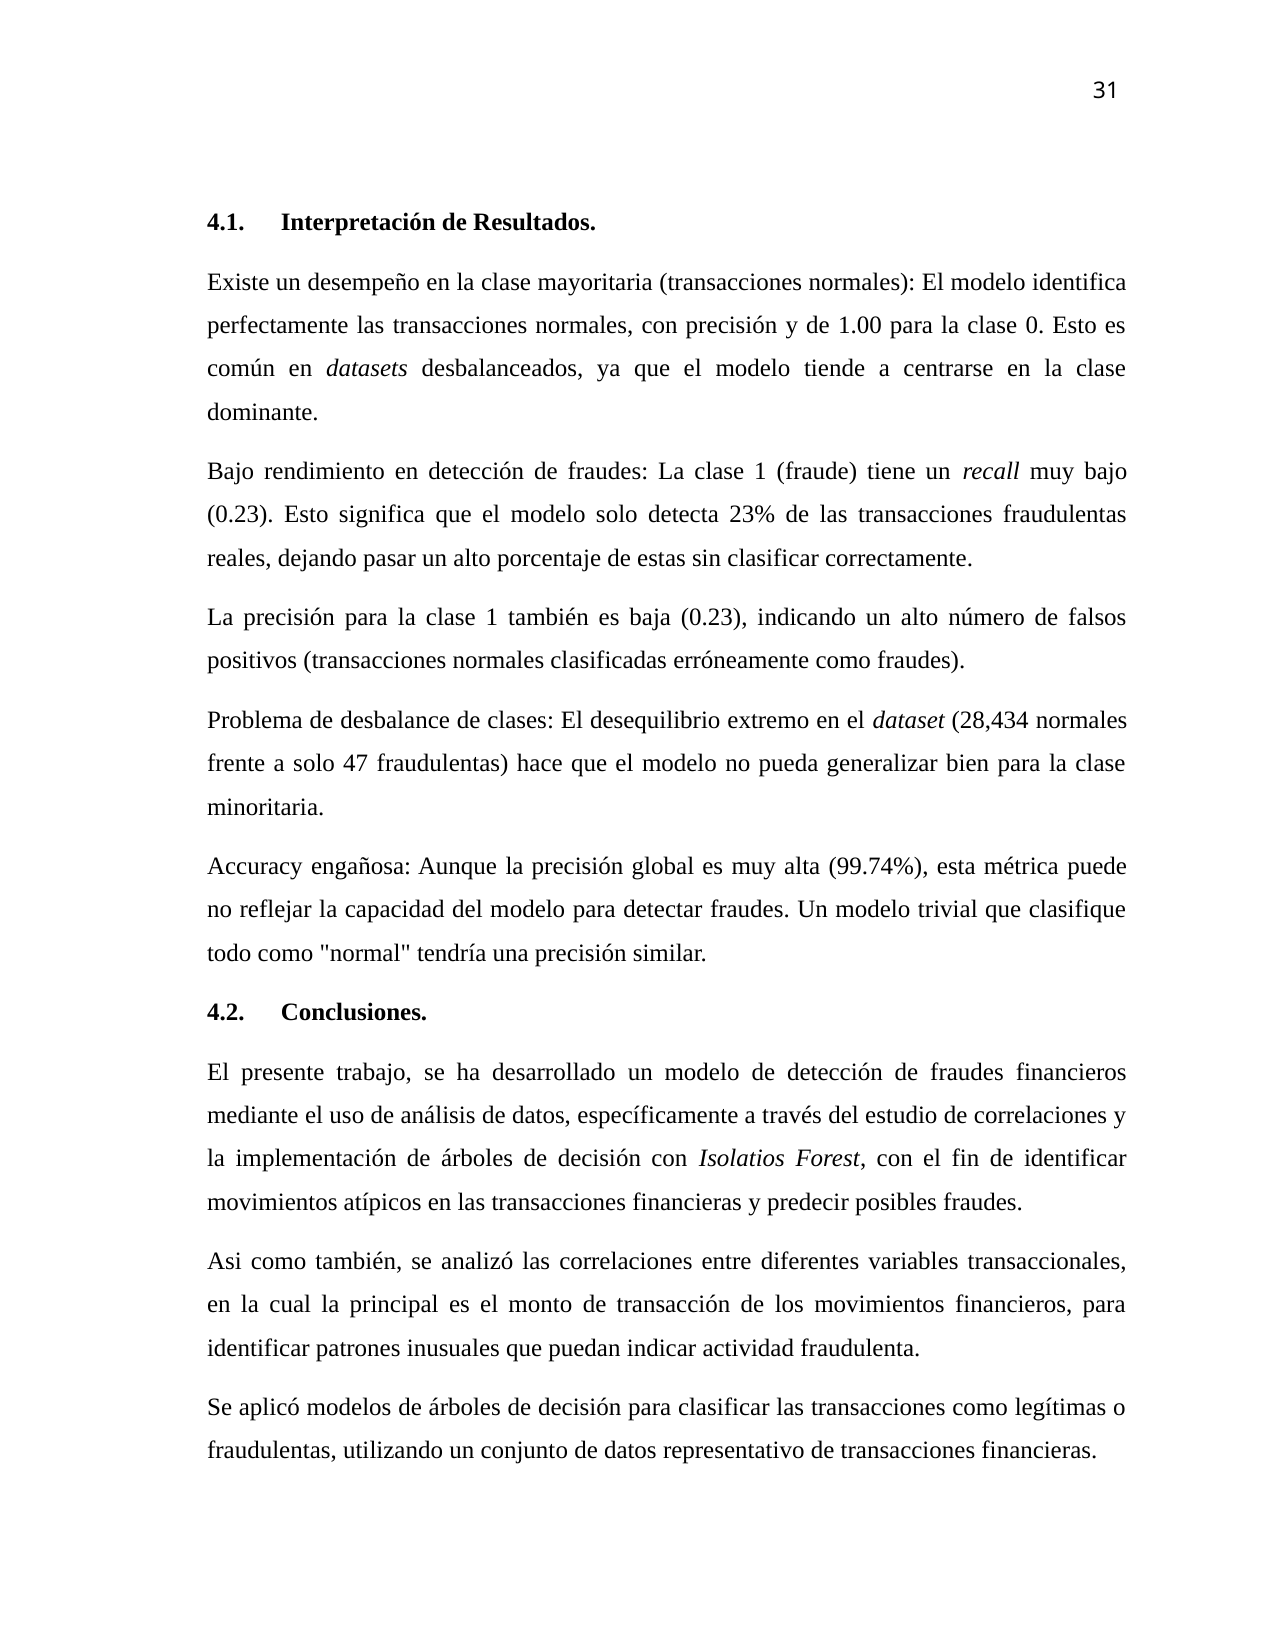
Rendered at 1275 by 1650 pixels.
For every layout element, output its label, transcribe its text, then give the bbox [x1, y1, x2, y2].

text Accuracy engañosa: Aunque la precisión global es muy alta (99.74%), esta métrica puede no reflejar la capacidad del modelo para detectar fraudes. Un modelo trivial que clasifique todo como "normal" tendría una precisión similar. [207, 851, 1127, 966]
text Problema de desbalance de clases: El desequilibrio extremo en el dataset (28,434 normales frente a solo 47 fraudulentas) hace que el modelo no pueda generalizar bien para la clase minoritaria. [207, 705, 1127, 820]
text Existe un desempeño en la clase mayoritaria (transacciones normales): El modelo identifica perfectamente las transacciones normales, con precisión y de 1.00 para la clase 0. Esto es común en datasets desbalanceados, ya que el modelo tiende a centrarse en la clase dominante. [207, 267, 1127, 425]
text 4.2. Conclusiones. [207, 997, 1127, 1026]
text Asi como también, se analizó las correlaciones entre diferentes variables transaccionales, en la cual la principal es el monto de transacción de los movimientos financieros, para identificar patrones inusuales que puedan indicar actividad fraudulenta. [207, 1246, 1127, 1361]
text 4.1. Interpretación de Resultados. [207, 207, 1127, 236]
text Se aplicó modelos de árboles de decisión para clasificar las transacciones como legítimas o fraudulentas, utilizando un conjunto de datos representativo de transacciones financieras. [207, 1392, 1127, 1464]
text Bajo rendimiento en detección de fraudes: La clase 1 (fraude) tiene un recall muy bajo (0.23). Esto significa que el modelo solo detecta 23% de las transacciones fraudulentas reales, dejando pasar un alto porcentaje de estas sin clasificar correctamente. [207, 456, 1127, 571]
text El presente trabajo, se ha desarrollado un modelo de detección de fraudes financieros mediante el uso de análisis de datos, específicamente a través del estudio de correlaciones y la implementación de árboles de decisión con Isolatios Forest, con el fin de identificar movimientos atípicos en las transacciones financieras y predecir posibles fraudes. [207, 1057, 1127, 1215]
text La precisión para la clase 1 también es baja (0.23), indicando un alto número de falsos positivos (transacciones normales clasificadas erróneamente como fraudes). [207, 602, 1127, 674]
